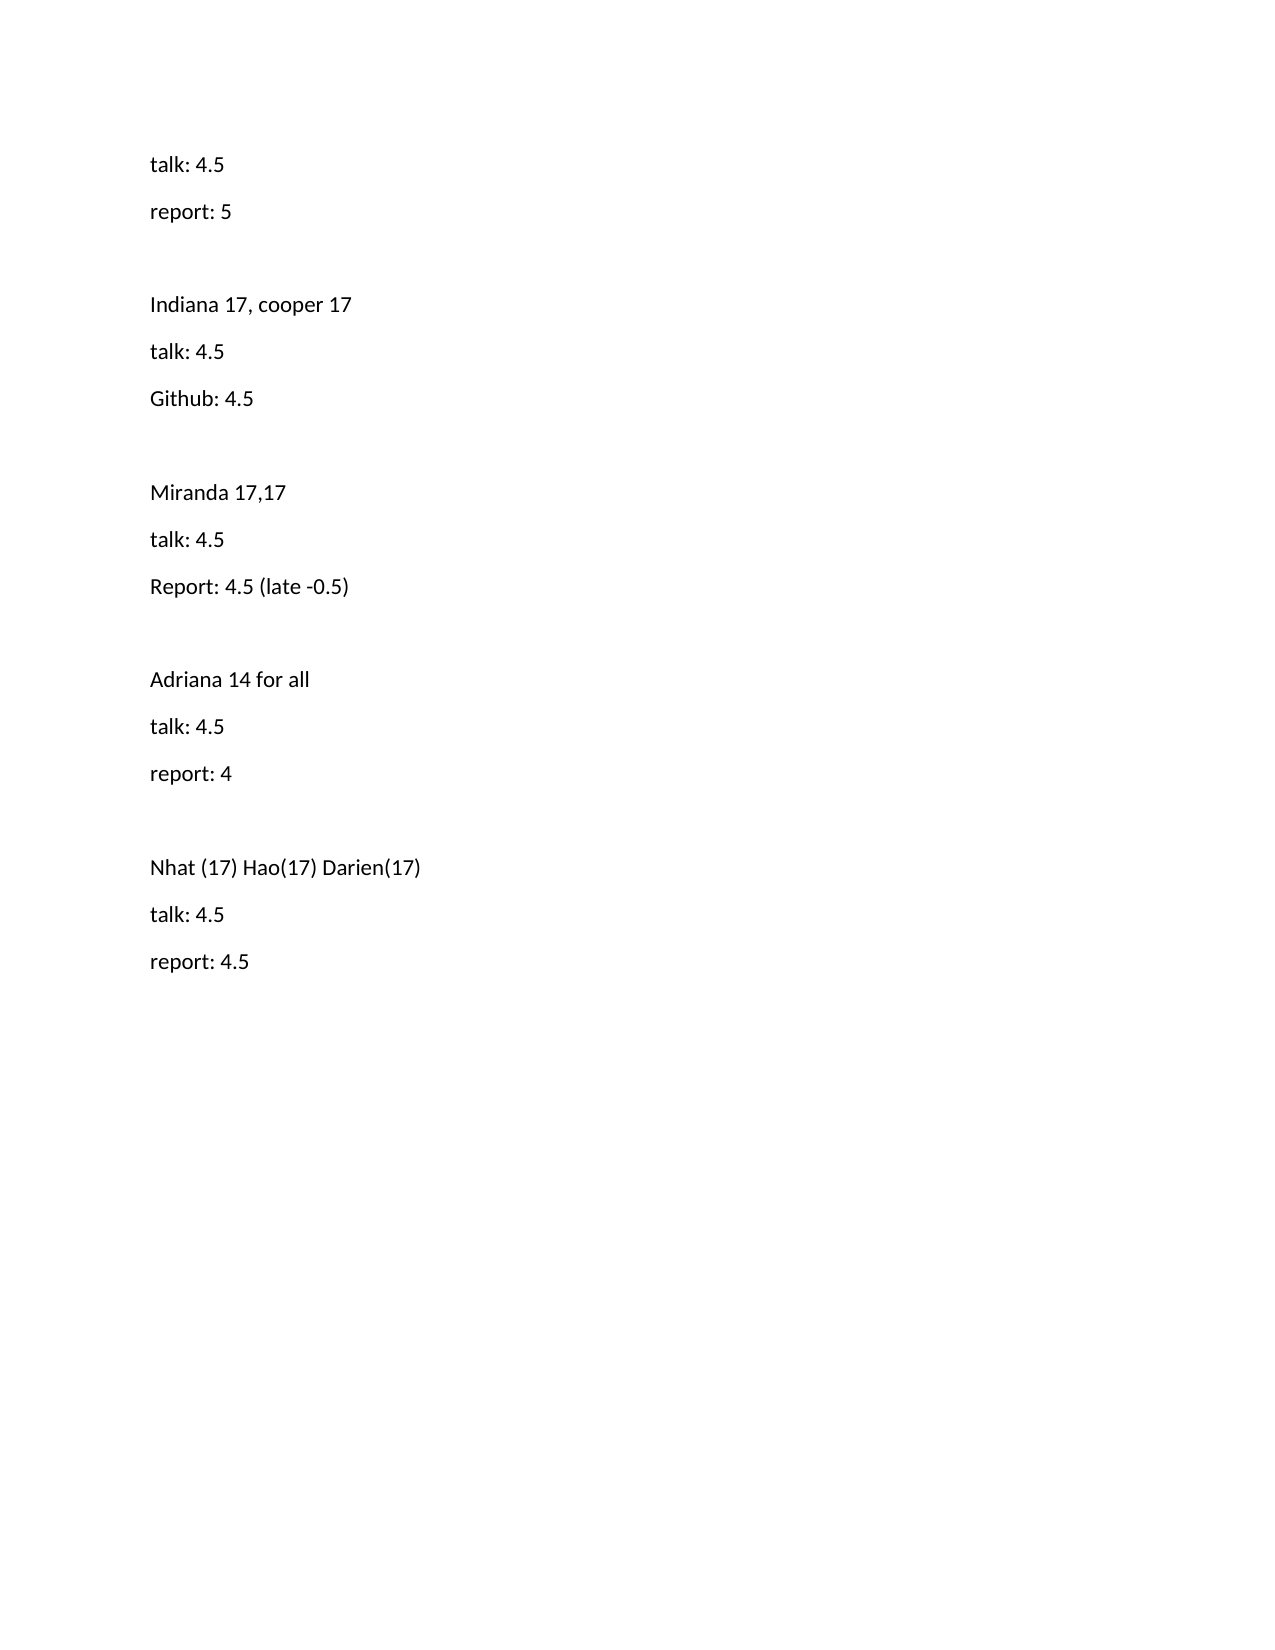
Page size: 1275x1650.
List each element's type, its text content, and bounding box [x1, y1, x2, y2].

text talk: 4.5 [150, 337, 1125, 366]
text talk: 4.5 [150, 900, 1125, 928]
text Indiana 17, cooper 17 [150, 291, 1125, 319]
text Github: 4.5 [150, 384, 1125, 412]
text talk: 4.5 [150, 712, 1125, 741]
text report: 4 [150, 759, 1125, 787]
text report: 4.5 [150, 947, 1125, 975]
text Report: 4.5 (late -0.5) [150, 572, 1125, 600]
text talk: 4.5 [150, 525, 1125, 553]
text report: 5 [150, 197, 1125, 225]
text talk: 4.5 [150, 150, 1125, 178]
text Adriana 14 for all [150, 666, 1125, 694]
text Miranda 17,17 [150, 478, 1125, 506]
text Nhat (17) Hao(17) Darien(17) [150, 853, 1125, 881]
